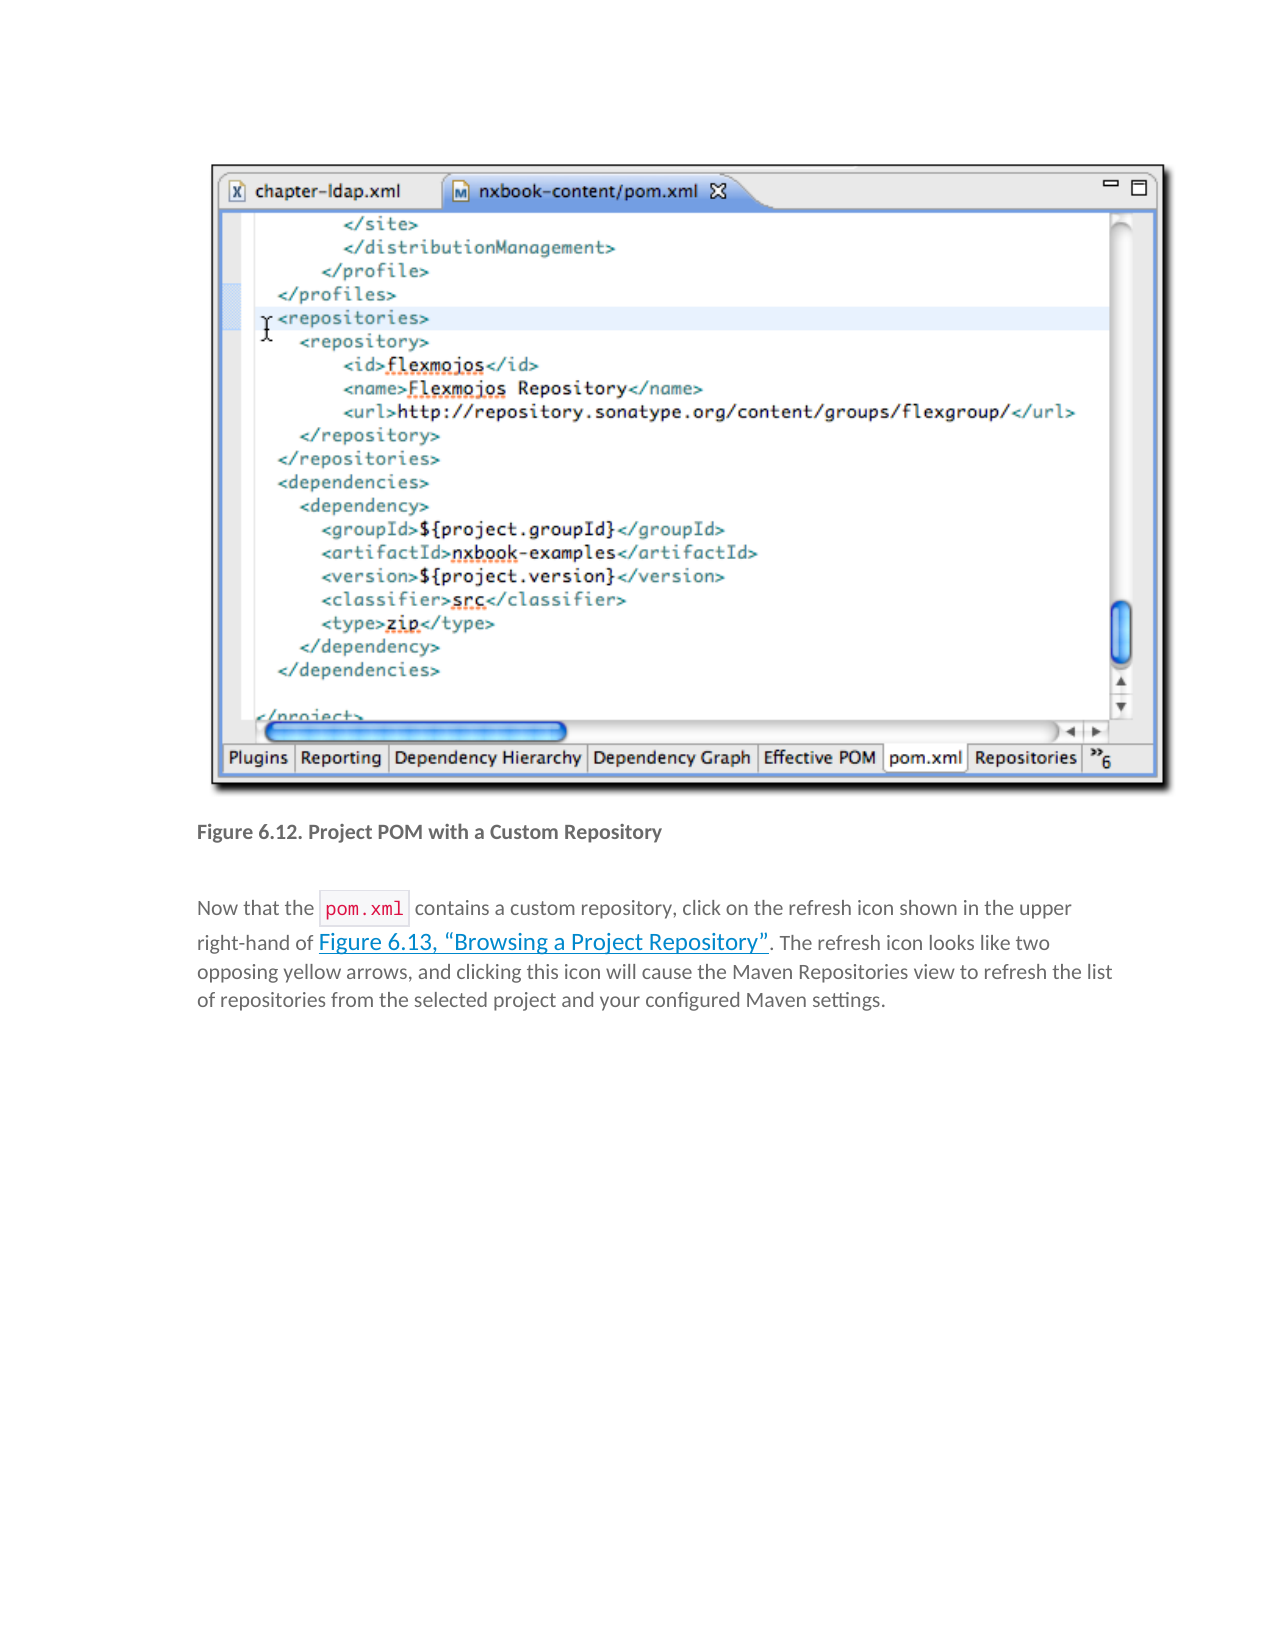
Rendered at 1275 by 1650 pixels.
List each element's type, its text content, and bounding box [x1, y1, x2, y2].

picture [196, 150, 1180, 800]
text Now that the pom.xml contains a custom repository, click on the refresh icon shown in the upper right-hand of Figure 6.13, “Browsing a Project Repository”. The refresh icon looks like two opposing yellow arrows, and clicking this icon will cause the Maven Repositories view to refresh the list of repositories from the selected project and your configured Maven settings. [197, 889, 1125, 1013]
title Figure 6.12. Project POM with a Custom Repository [197, 817, 1125, 845]
